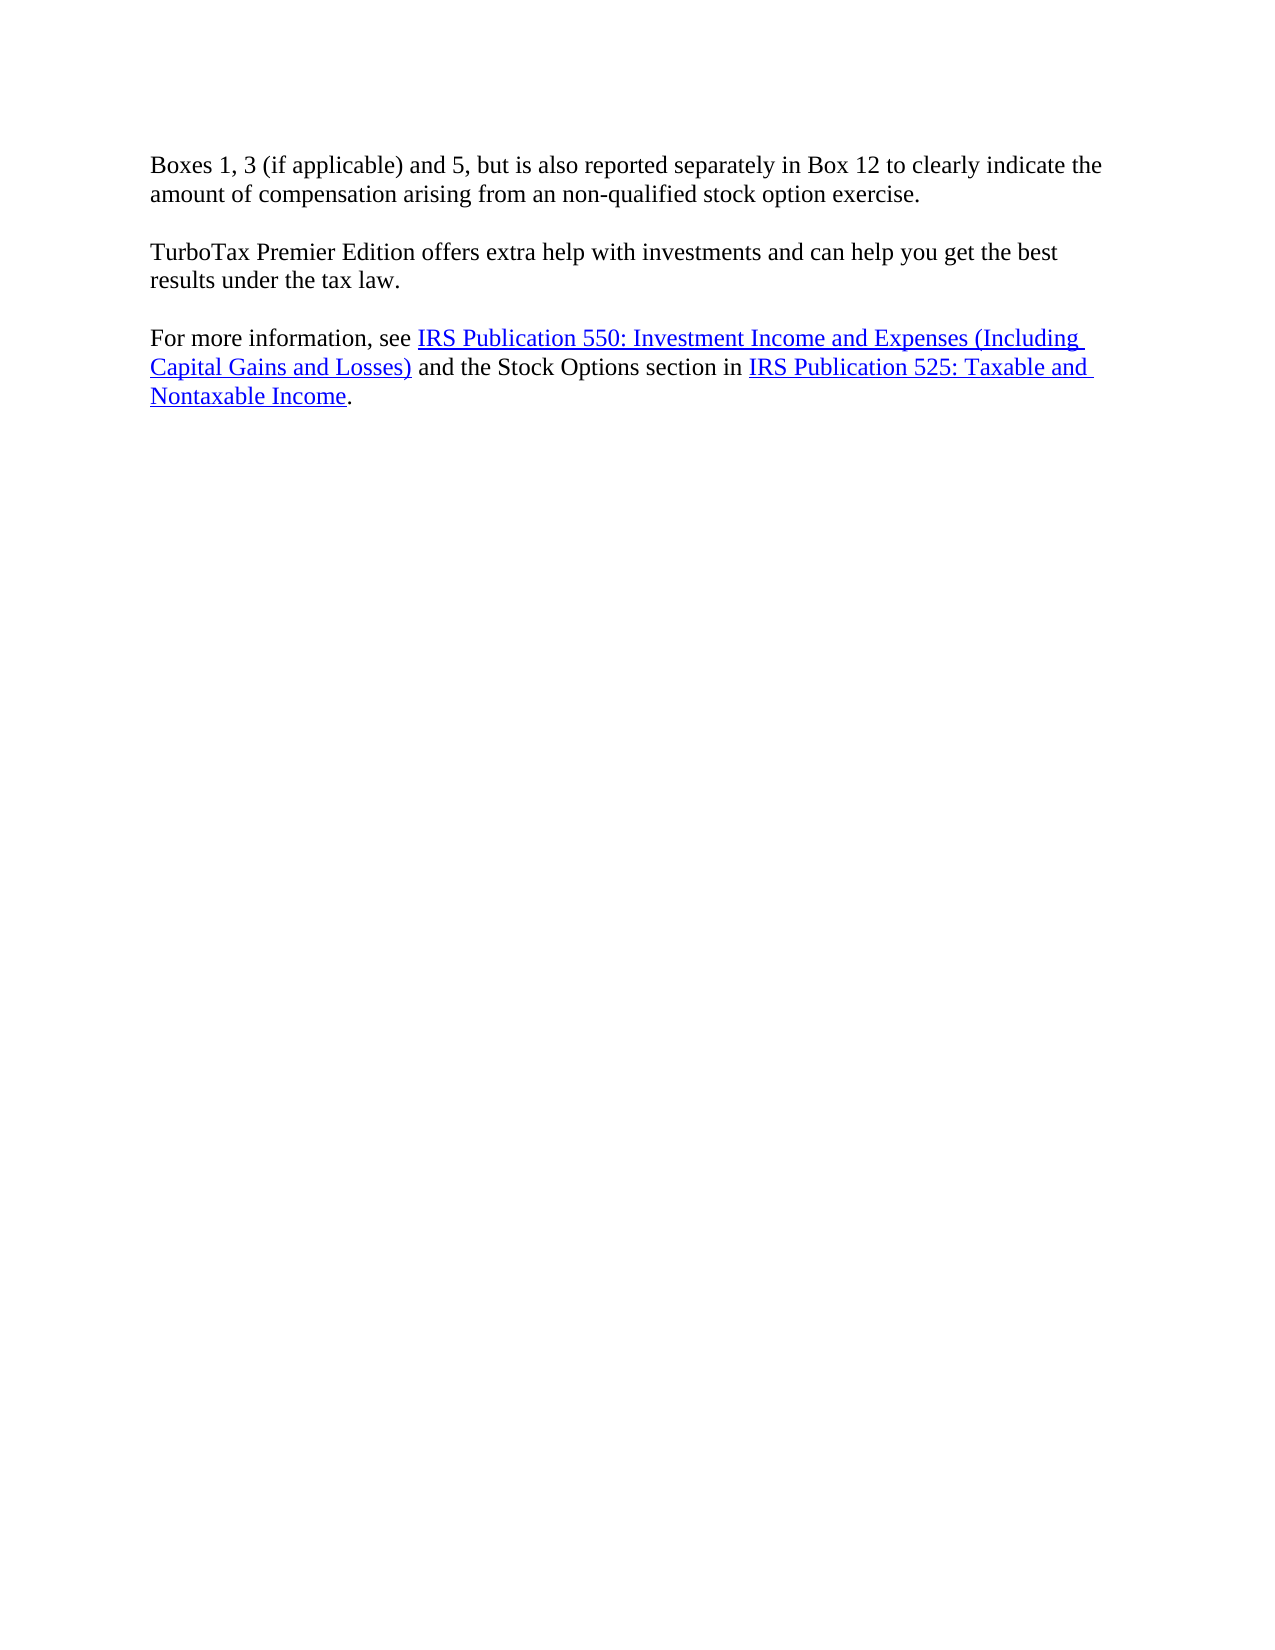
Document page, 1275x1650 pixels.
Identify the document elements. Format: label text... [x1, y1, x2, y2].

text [150, 150, 1125, 207]
text TurboTax Premier Edition offers extra help with investments and can help you get the best results under the tax law. [150, 237, 1125, 294]
text For more information, see IRS Publication 550: Investment Income and Expenses (Including Capital Gains and Losses) and the Stock Options section in IRS Publication 525: Taxable and Nontaxable Income. [150, 323, 1125, 438]
